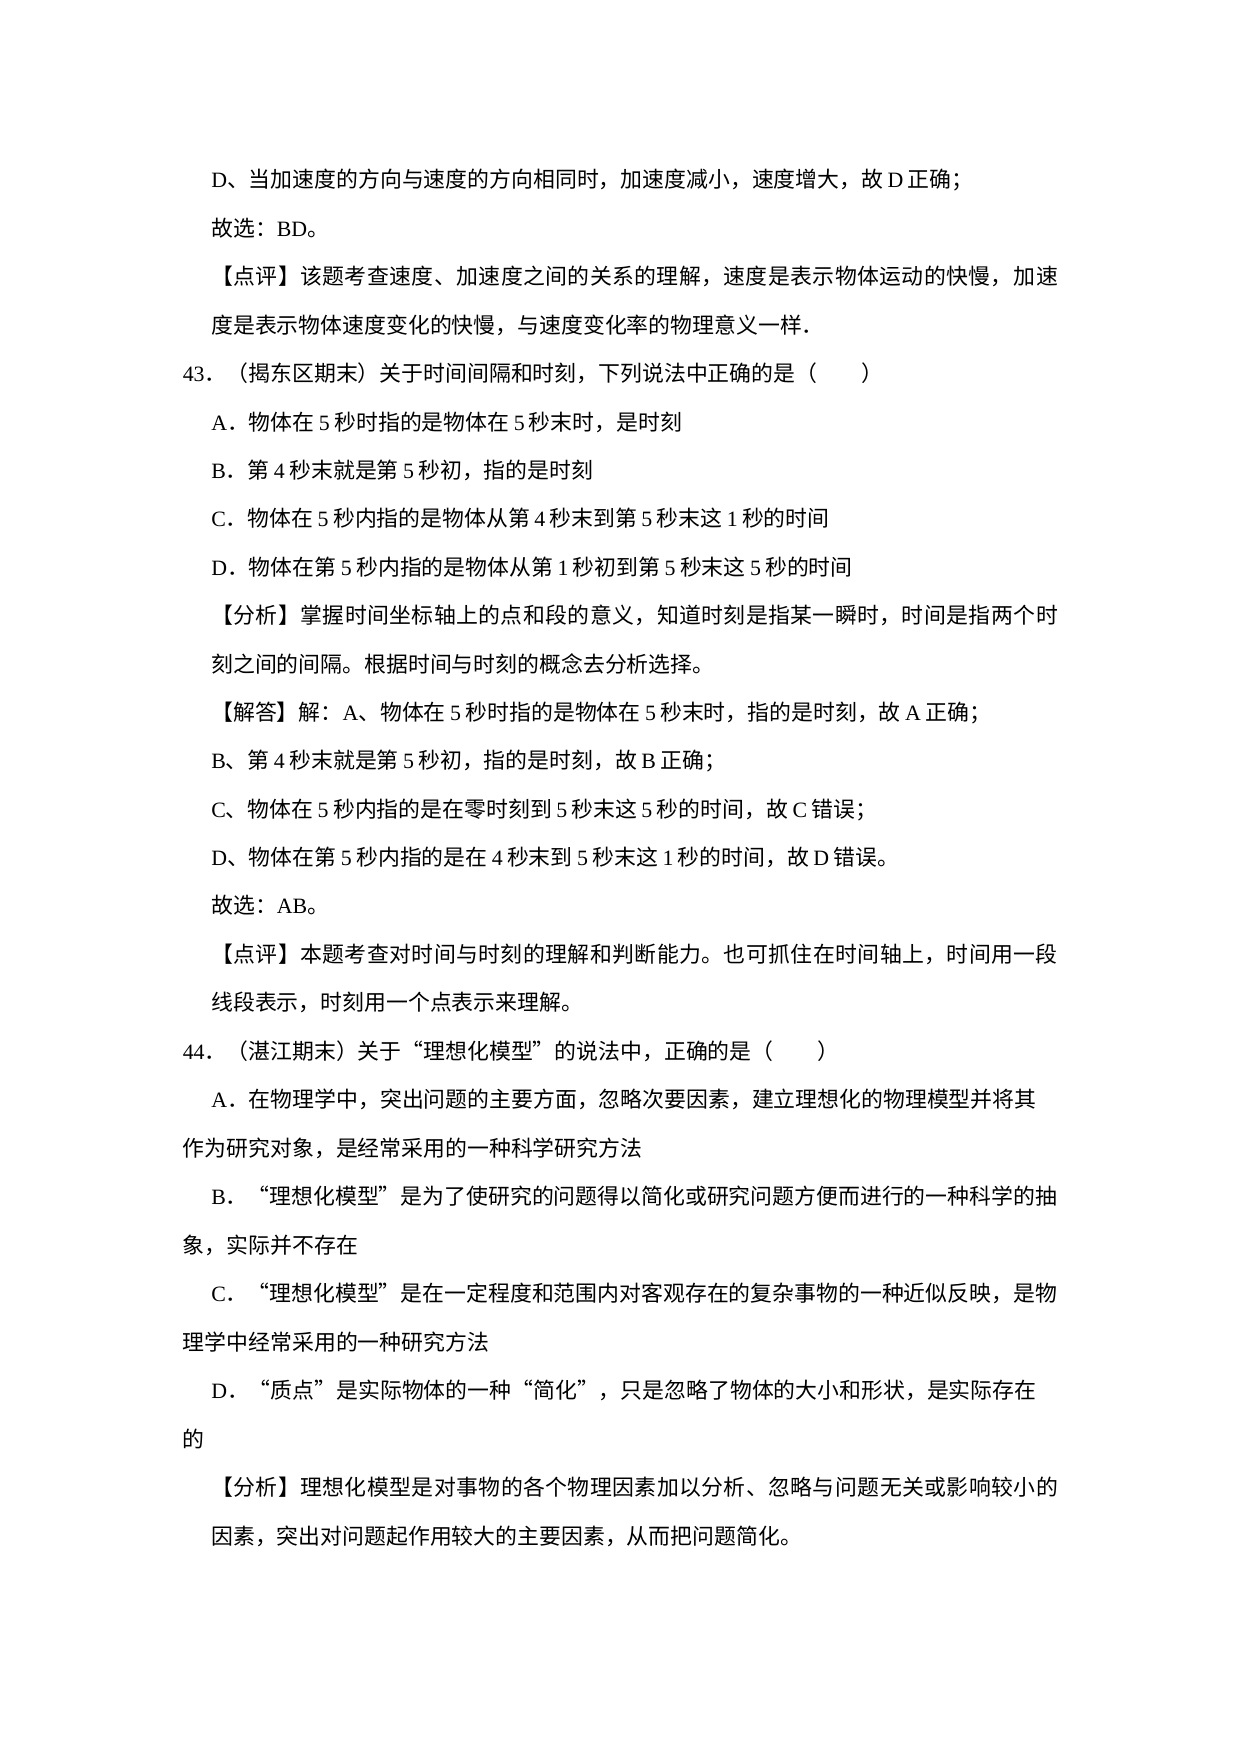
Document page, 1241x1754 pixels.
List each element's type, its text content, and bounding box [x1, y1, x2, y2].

text 【点评】该题考查速度、加速度之间的关系的理解，速度是表示物体运动的快慢，加速度是表示物体速度变化的快慢，与速度变化率的物理意义一样． [211, 259, 1058, 340]
text 43．（揭东区期末）关于时间间隔和时刻，下列说法中正确的是（ ） [183, 356, 1058, 388]
text 【分析】掌握时间坐标轴上的点和段的意义，知道时刻是指某一瞬时，时间是指两个时刻之间的间隔。根据时间与时刻的概念去分析选择。 [211, 597, 1058, 679]
text A．物体在5秒时指的是物体在5秒末时，是时刻 [183, 404, 1058, 437]
text C、物体在5秒内指的是在零时刻到5秒末这5秒的时间，故C错误； [211, 791, 1058, 824]
text D．“质点”是实际物体的一种“简化”，只是忽略了物体的大小和形状，是实际存在的 [183, 1373, 1058, 1454]
text C．“理想化模型”是在一定程度和范围内对客观存在的复杂事物的一种近似反映，是物理学中经常采用的一种研究方法 [183, 1276, 1058, 1357]
text D、当加速度的方向与速度的方向相同时，加速度减小，速度增大，故D正确； [211, 162, 1058, 194]
text D．物体在第5秒内指的是物体从第1秒初到第5秒末这5秒的时间 [183, 549, 1058, 582]
text 故选：BD。 [211, 210, 1058, 243]
text D、物体在第5秒内指的是在4秒末到5秒末这1秒的时间，故D错误。 [211, 839, 1058, 872]
text 【点评】本题考查对时间与时刻的理解和判断能力。也可抓住在时间轴上，时间用一段线段表示，时刻用一个点表示来理解。 [211, 936, 1058, 1017]
text 【分析】理想化模型是对事物的各个物理因素加以分析、忽略与问题无关或影响较小的因素，突出对问题起作用较大的主要因素，从而把问题简化。 [211, 1470, 1058, 1551]
text B．第4秒末就是第5秒初，指的是时刻 [183, 452, 1058, 485]
text 【解答】解：A、物体在5秒时指的是物体在5秒末时，指的是时刻，故A正确； [211, 694, 1058, 727]
text B．“理想化模型”是为了使研究的问题得以简化或研究问题方便而进行的一种科学的抽象，实际并不存在 [183, 1179, 1058, 1260]
text 44．（湛江期末）关于“理想化模型”的说法中，正确的是（ ） [183, 1033, 1058, 1066]
text 故选：AB。 [211, 888, 1058, 920]
text A．在物理学中，突出问题的主要方面，忽略次要因素，建立理想化的物理模型并将其作为研究对象，是经常采用的一种科学研究方法 [183, 1082, 1058, 1163]
text C．物体在5秒内指的是物体从第4秒末到第5秒末这1秒的时间 [183, 501, 1058, 533]
text B、第4秒末就是第5秒初，指的是时刻，故B正确； [211, 743, 1058, 775]
